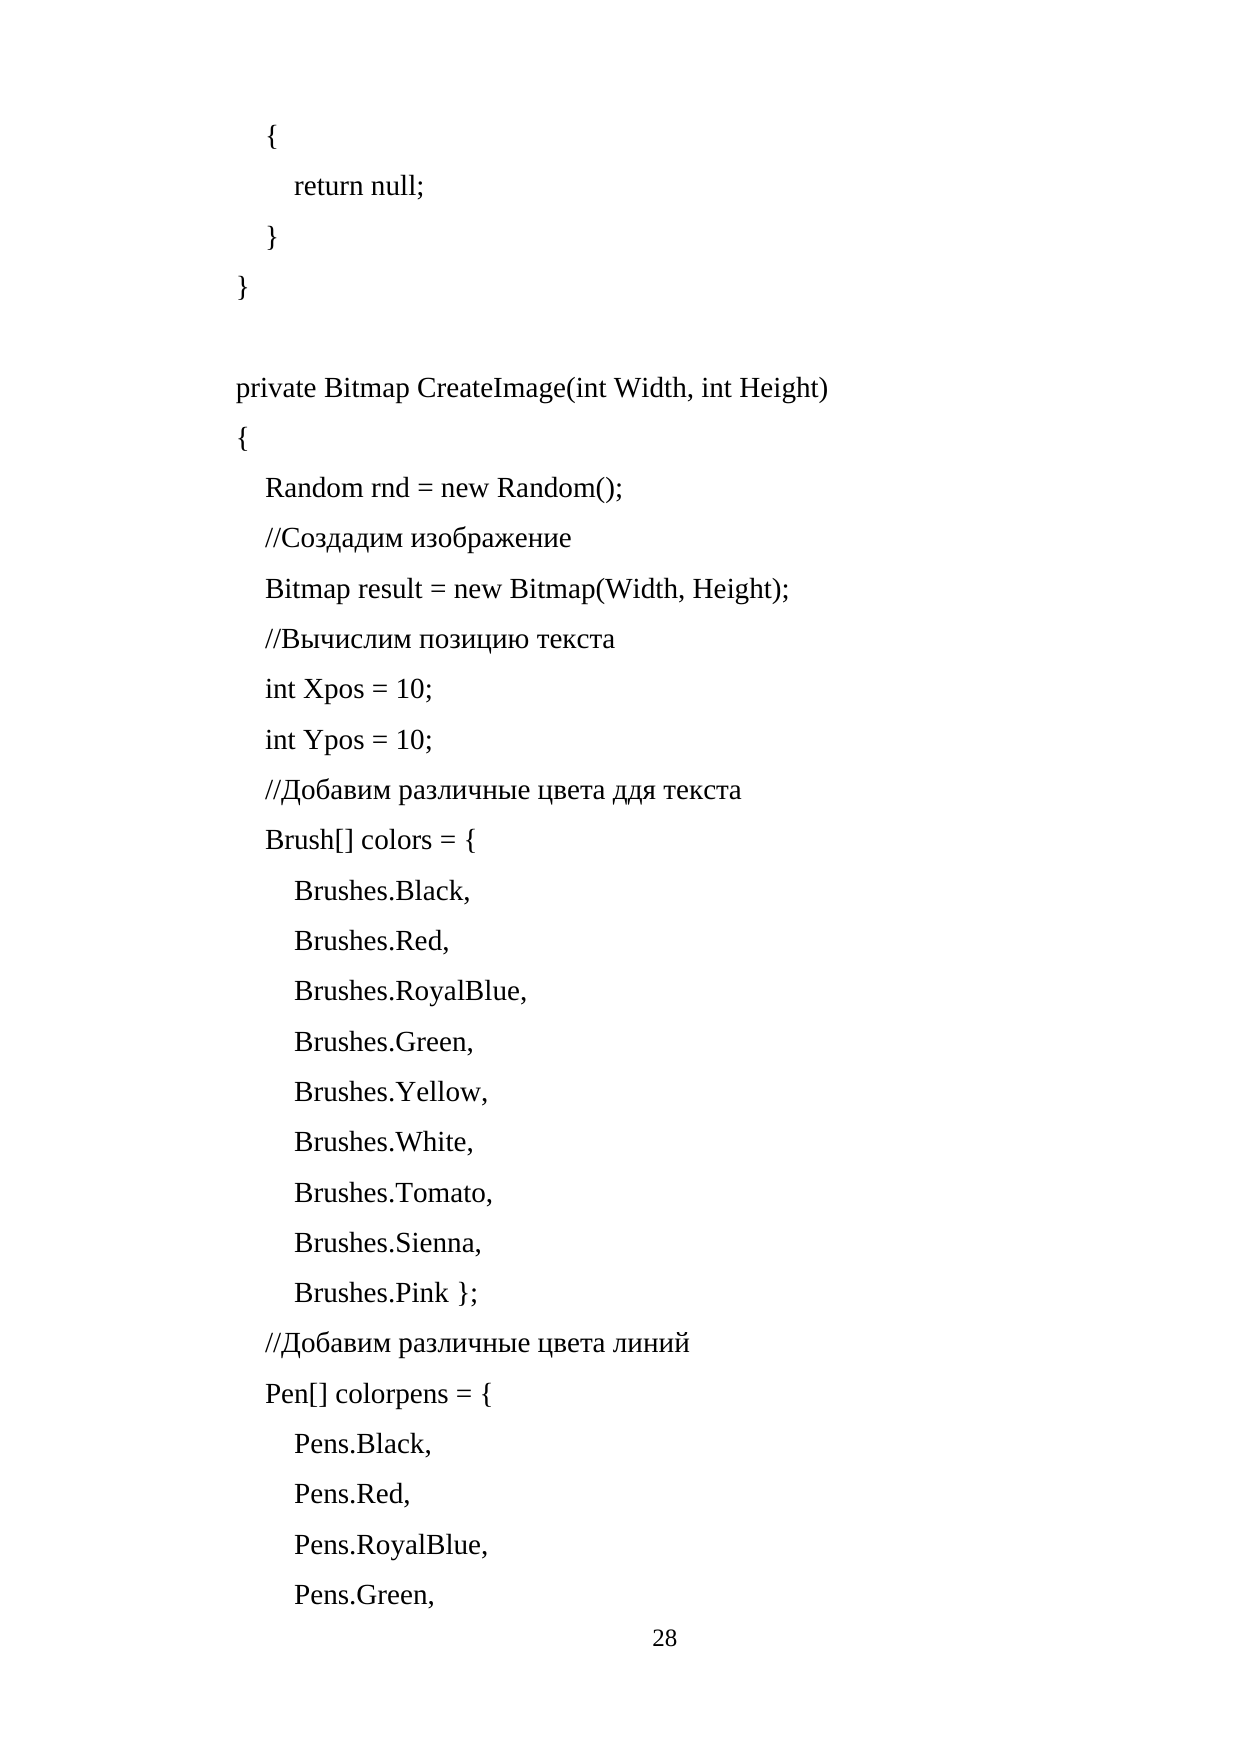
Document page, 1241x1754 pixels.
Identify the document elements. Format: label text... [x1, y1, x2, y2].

text Pens.Red, [177, 1477, 1152, 1510]
text } [177, 269, 1152, 303]
text //Вычислим позицию текста [177, 621, 1152, 655]
text //Добавим различные цвета ддя текста [177, 772, 1152, 806]
text Pens.Green, [177, 1577, 1152, 1611]
text Pens.Black, [177, 1426, 1152, 1460]
text Brushes.White, [177, 1124, 1152, 1158]
text Brushes.Sienna, [177, 1225, 1152, 1258]
text Brushes.Black, [177, 873, 1152, 906]
text return null; [177, 168, 1152, 202]
text private Bitmap CreateImage(int Width, int Height) [177, 370, 1152, 403]
text Brush[] colors = { [177, 822, 1152, 856]
text { [177, 118, 1152, 152]
text Brushes.RoyalBlue, [177, 973, 1152, 1007]
text { [177, 420, 1152, 453]
text Brushes.Green, [177, 1024, 1152, 1057]
text Brushes.Tomato, [177, 1175, 1152, 1208]
text int Ypos = 10; [177, 722, 1152, 755]
text Random rnd = new Random(); [177, 470, 1152, 504]
text //Создадим изображение [177, 521, 1152, 554]
text Bitmap result = new Bitmap(Width, Height); [177, 571, 1152, 604]
text int Xpos = 10; [177, 672, 1152, 705]
text Pens.RoyalBlue, [177, 1527, 1152, 1560]
text } [177, 219, 1152, 252]
text Pen[] colorpens = { [177, 1376, 1152, 1409]
text //Добавим различные цвета линий [177, 1326, 1152, 1359]
text Brushes.Red, [177, 923, 1152, 957]
text Brushes.Pink }; [177, 1275, 1152, 1309]
text Brushes.Yellow, [177, 1074, 1152, 1108]
